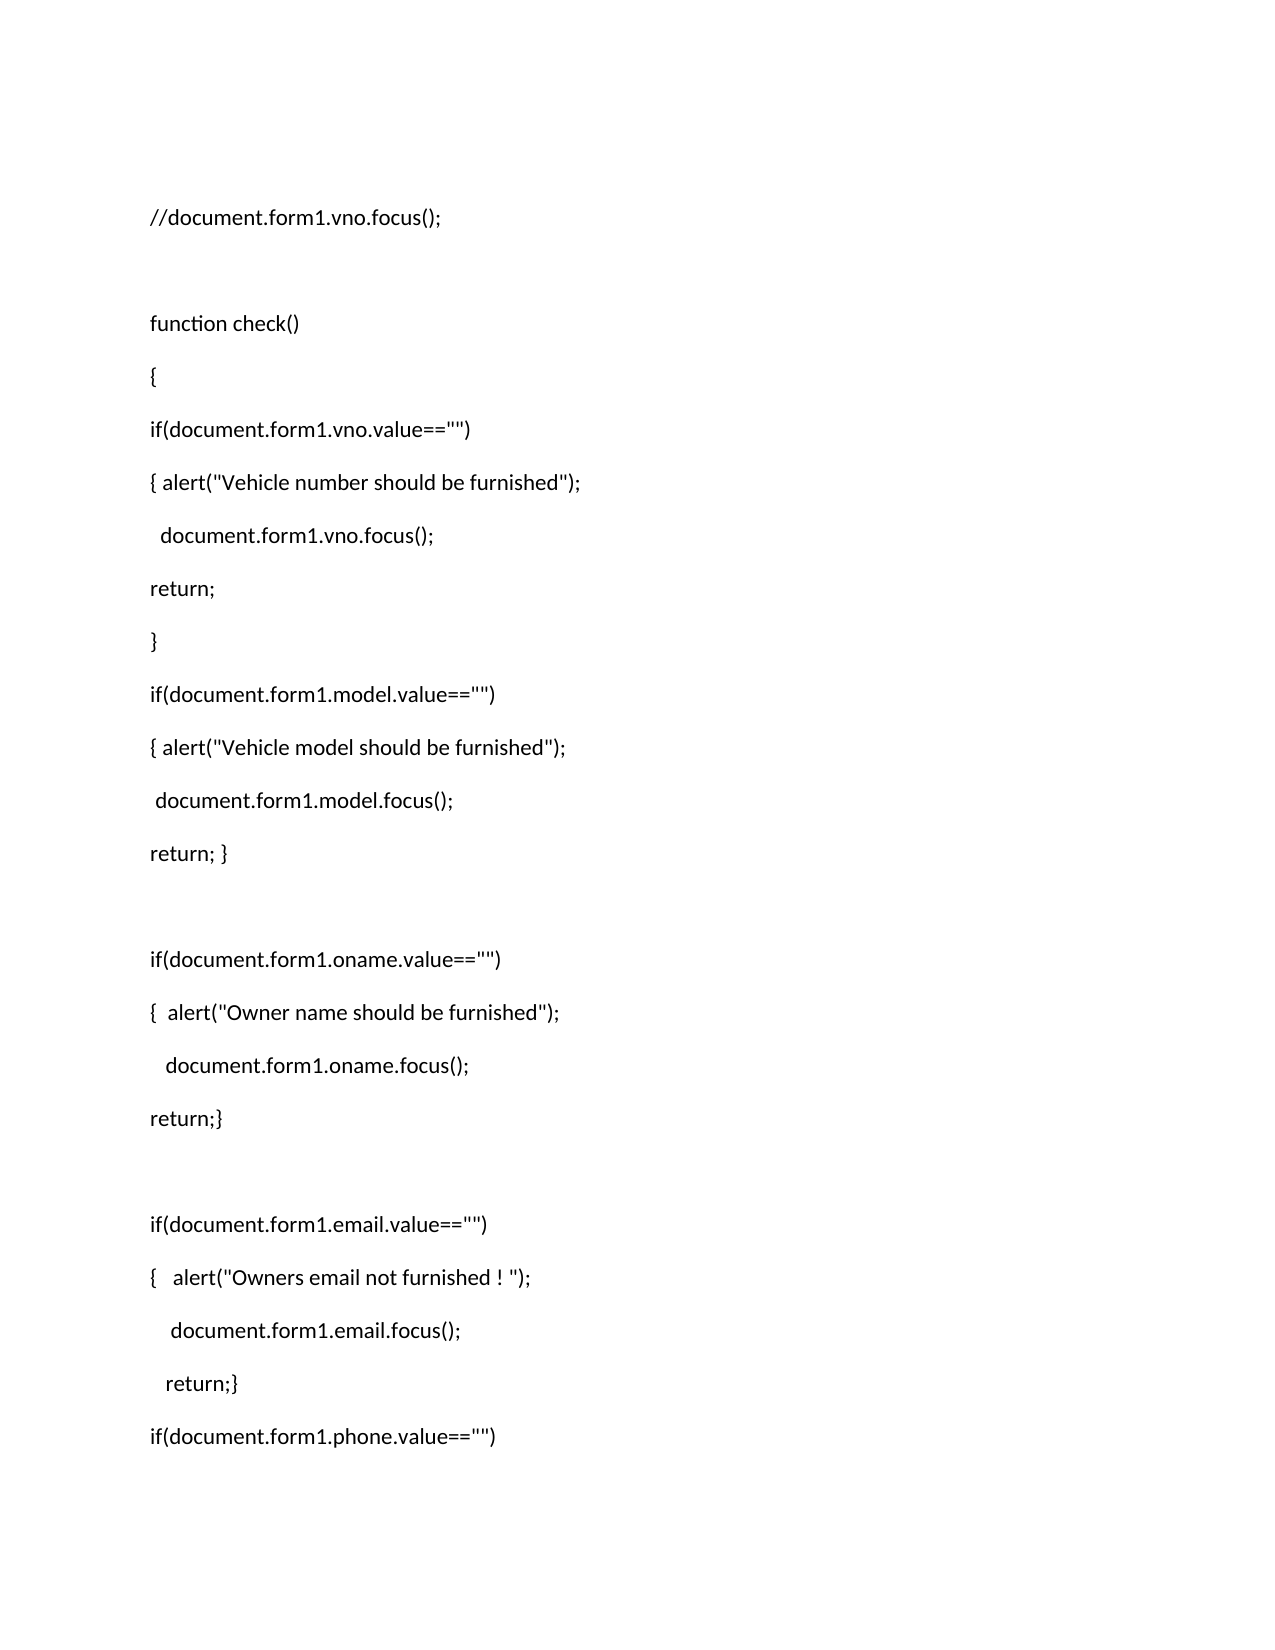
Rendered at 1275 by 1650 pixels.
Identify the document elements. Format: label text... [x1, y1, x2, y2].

text if(document.form1.vno.value=="") [150, 415, 1125, 443]
text return;} [150, 1104, 1125, 1132]
text document.form1.email.focus(); [150, 1316, 1125, 1344]
text document.form1.oname.focus(); [150, 1051, 1125, 1079]
text } [150, 627, 1125, 655]
text { alert("Vehicle model should be furnished"); [150, 733, 1125, 761]
text //document.form1.vno.focus(); [150, 203, 1125, 231]
text document.form1.vno.focus(); [150, 521, 1125, 549]
text { alert("Vehicle number should be furnished"); [150, 468, 1125, 496]
text { alert("Owners email not furnished ! "); [150, 1263, 1125, 1291]
text if(document.form1.phone.value=="") [150, 1422, 1125, 1451]
text { alert("Owner name should be furnished"); [150, 998, 1125, 1026]
text document.form1.model.focus(); [150, 786, 1125, 814]
text if(document.form1.email.value=="") [150, 1210, 1125, 1238]
text if(document.form1.model.value=="") [150, 680, 1125, 708]
text { [150, 362, 1125, 390]
text return; [150, 574, 1125, 602]
text if(document.form1.oname.value=="") [150, 945, 1125, 973]
text return; } [150, 839, 1125, 867]
text return;} [150, 1369, 1125, 1397]
text function check() [150, 309, 1125, 337]
